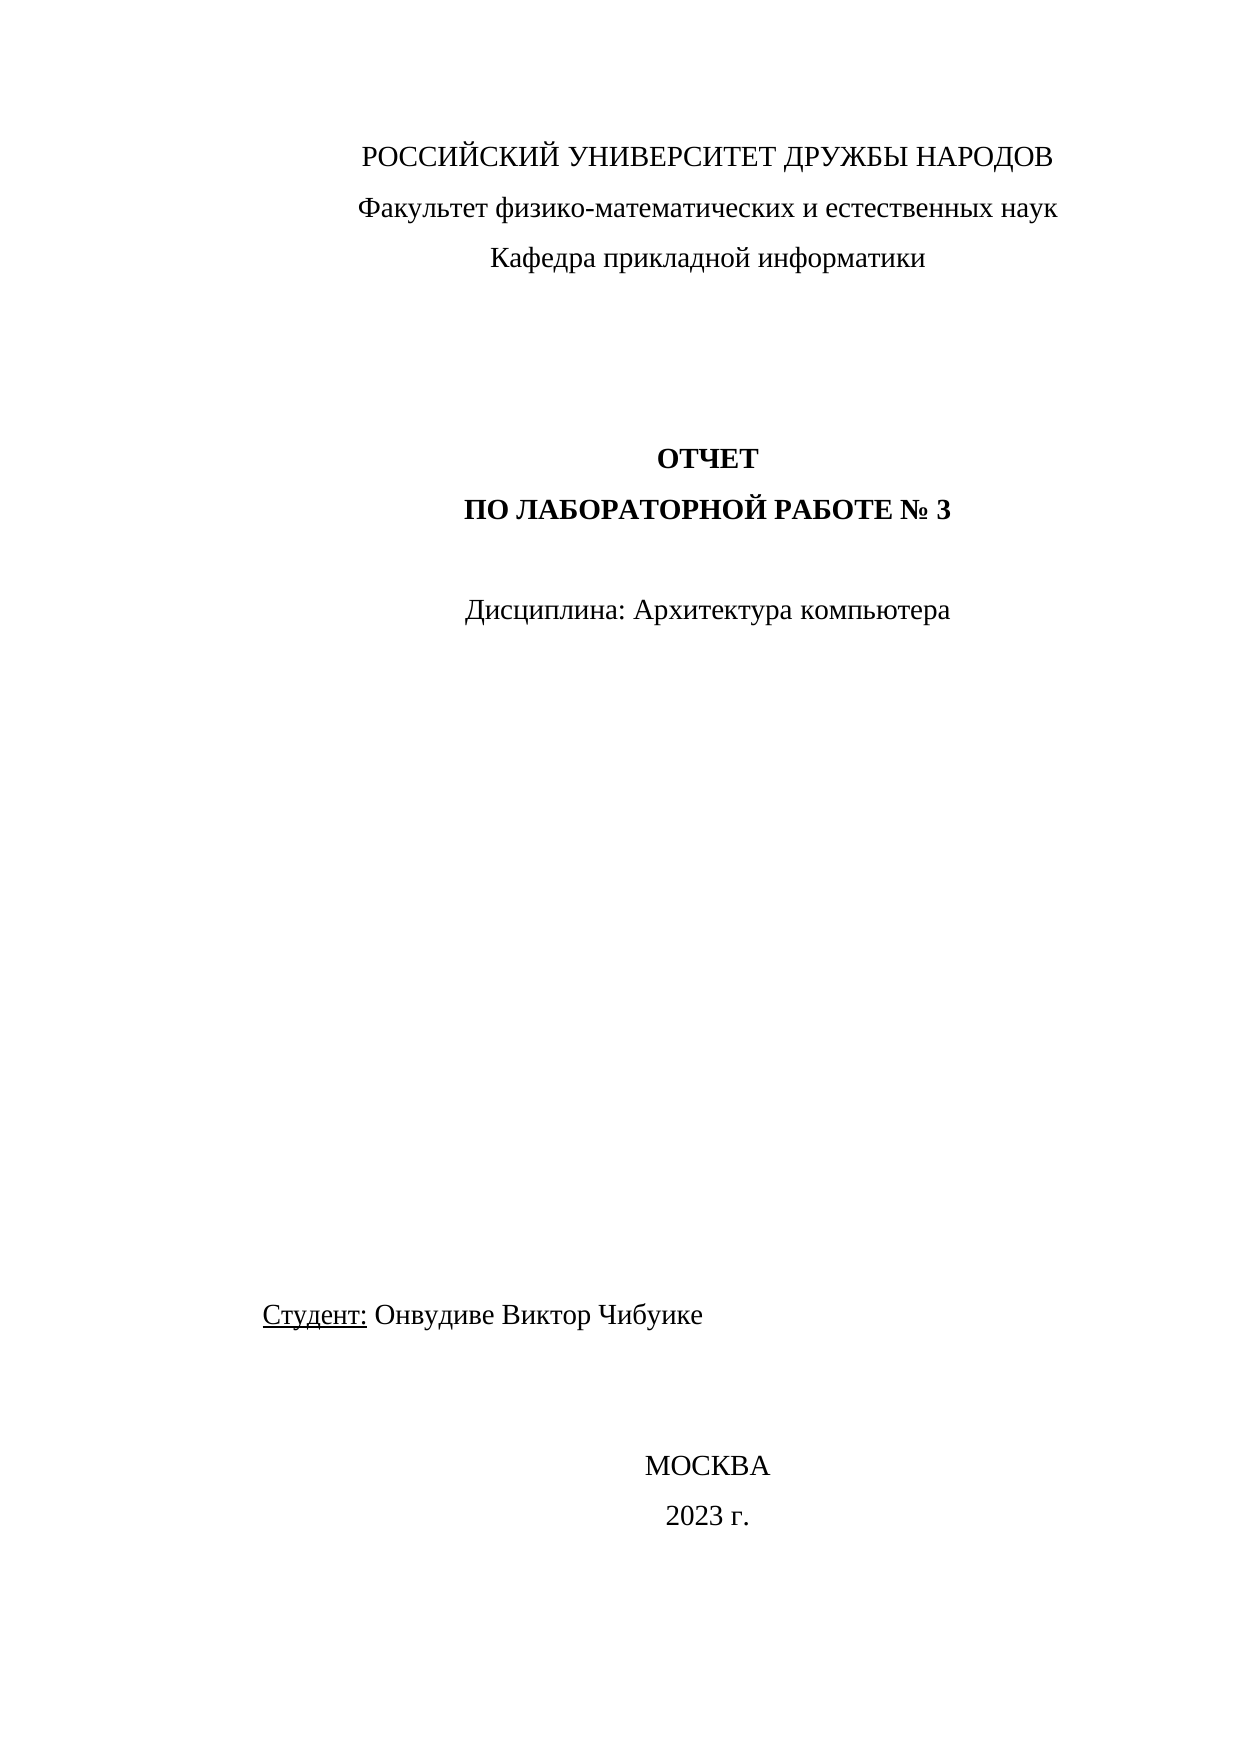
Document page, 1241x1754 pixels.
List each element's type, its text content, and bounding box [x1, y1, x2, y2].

text 2023 г. [175, 1498, 1165, 1532]
text Студент: Онвудиве Виктор Чибуике [187, 1297, 1165, 1331]
text МОСКВА [175, 1448, 1165, 1482]
text Кафедра прикладной информатики [175, 240, 1165, 274]
text ОТЧЕТ [175, 441, 1165, 475]
text ПО ЛАБОРАТОРНОЙ РАБОТЕ № 3 [175, 492, 1165, 525]
text РОССИЙСКИЙ УНИВЕРСИТЕТ ДРУЖБЫ НАРОДОВ [175, 139, 1165, 173]
text Дисциплина: Архитектура компьютера [175, 592, 1165, 626]
text Факультет физико-математических и естественных наук [175, 190, 1165, 223]
